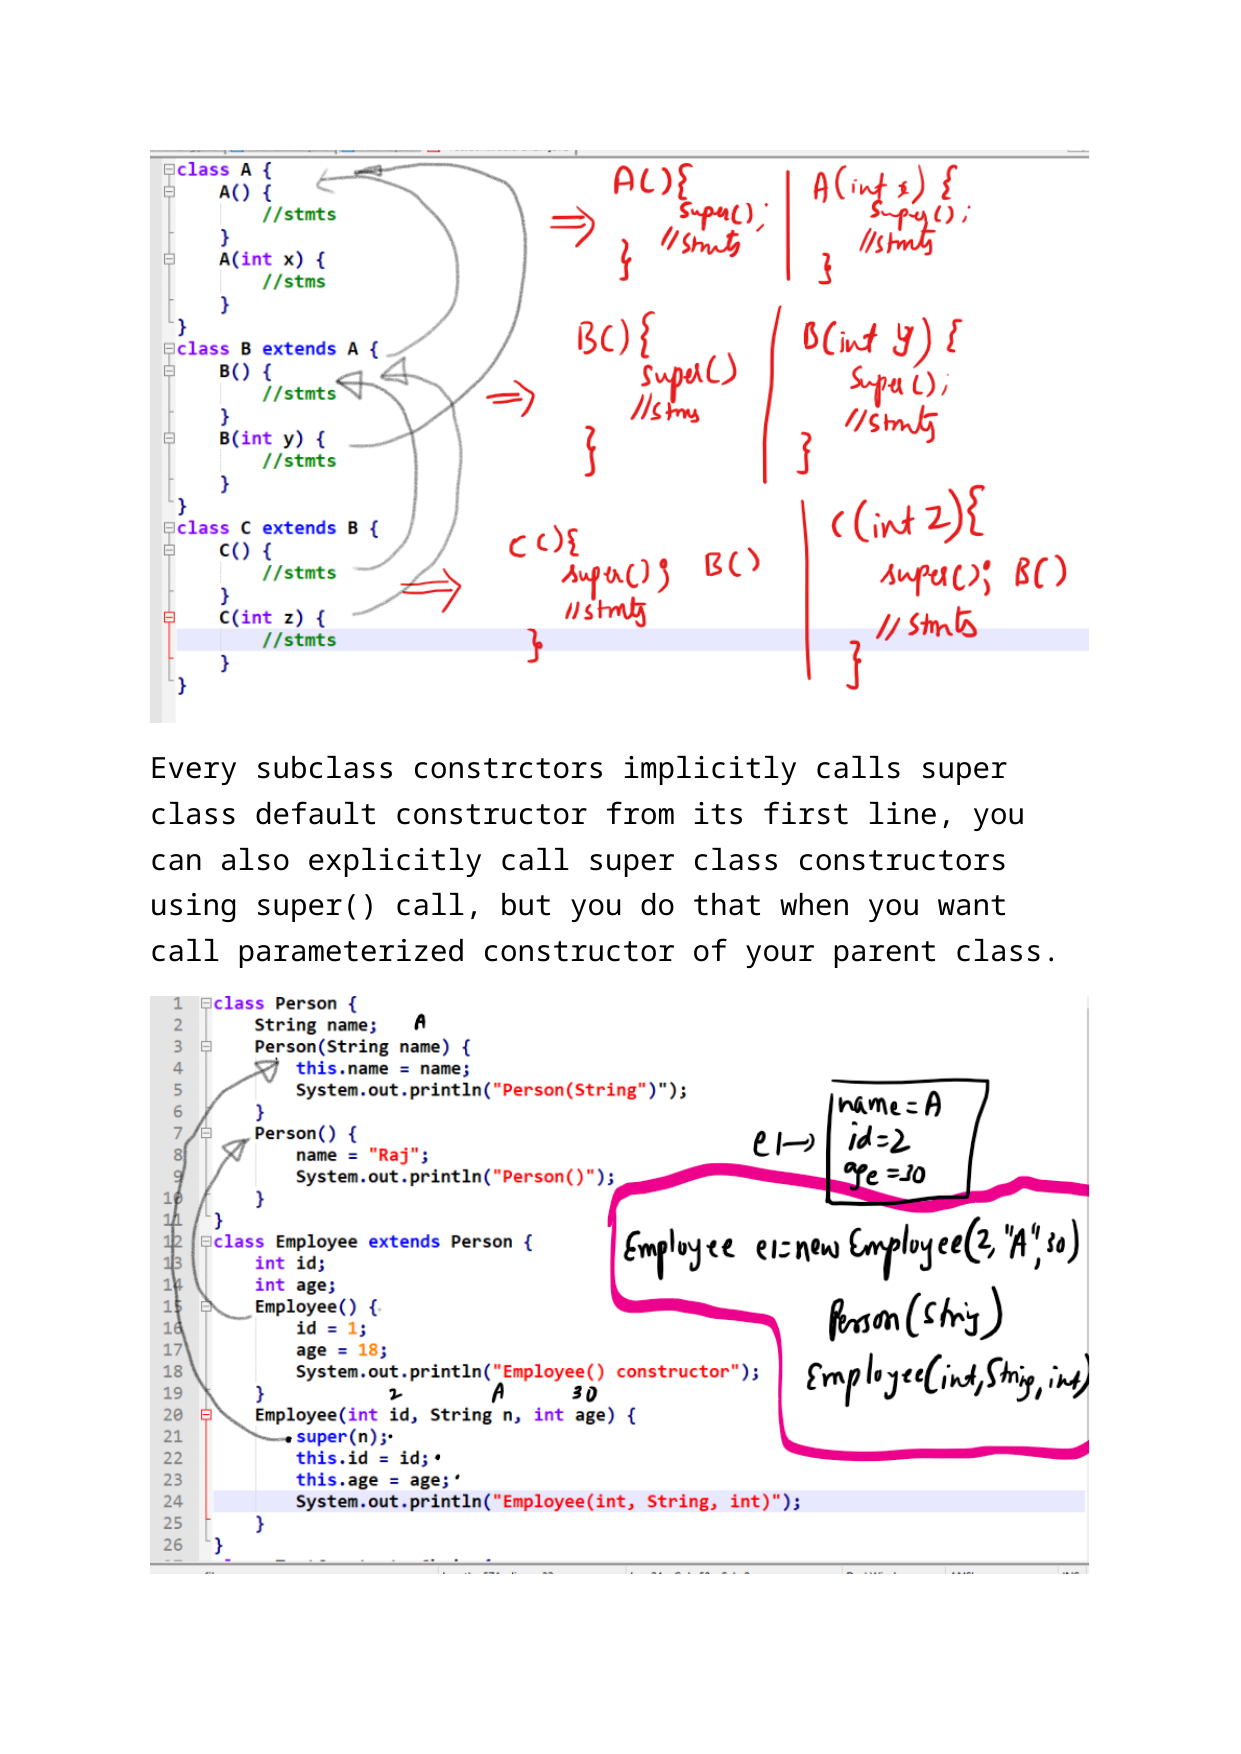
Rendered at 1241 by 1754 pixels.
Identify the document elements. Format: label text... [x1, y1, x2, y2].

picture [150, 150, 1090, 723]
picture [150, 996, 1090, 1574]
text Every subclass constrctors implicitly calls super class default constructor from its first line, you can also explicitly call super class constructors using super() call, but you do that when you want call parameterized constructor of your parent class. [150, 748, 1090, 970]
